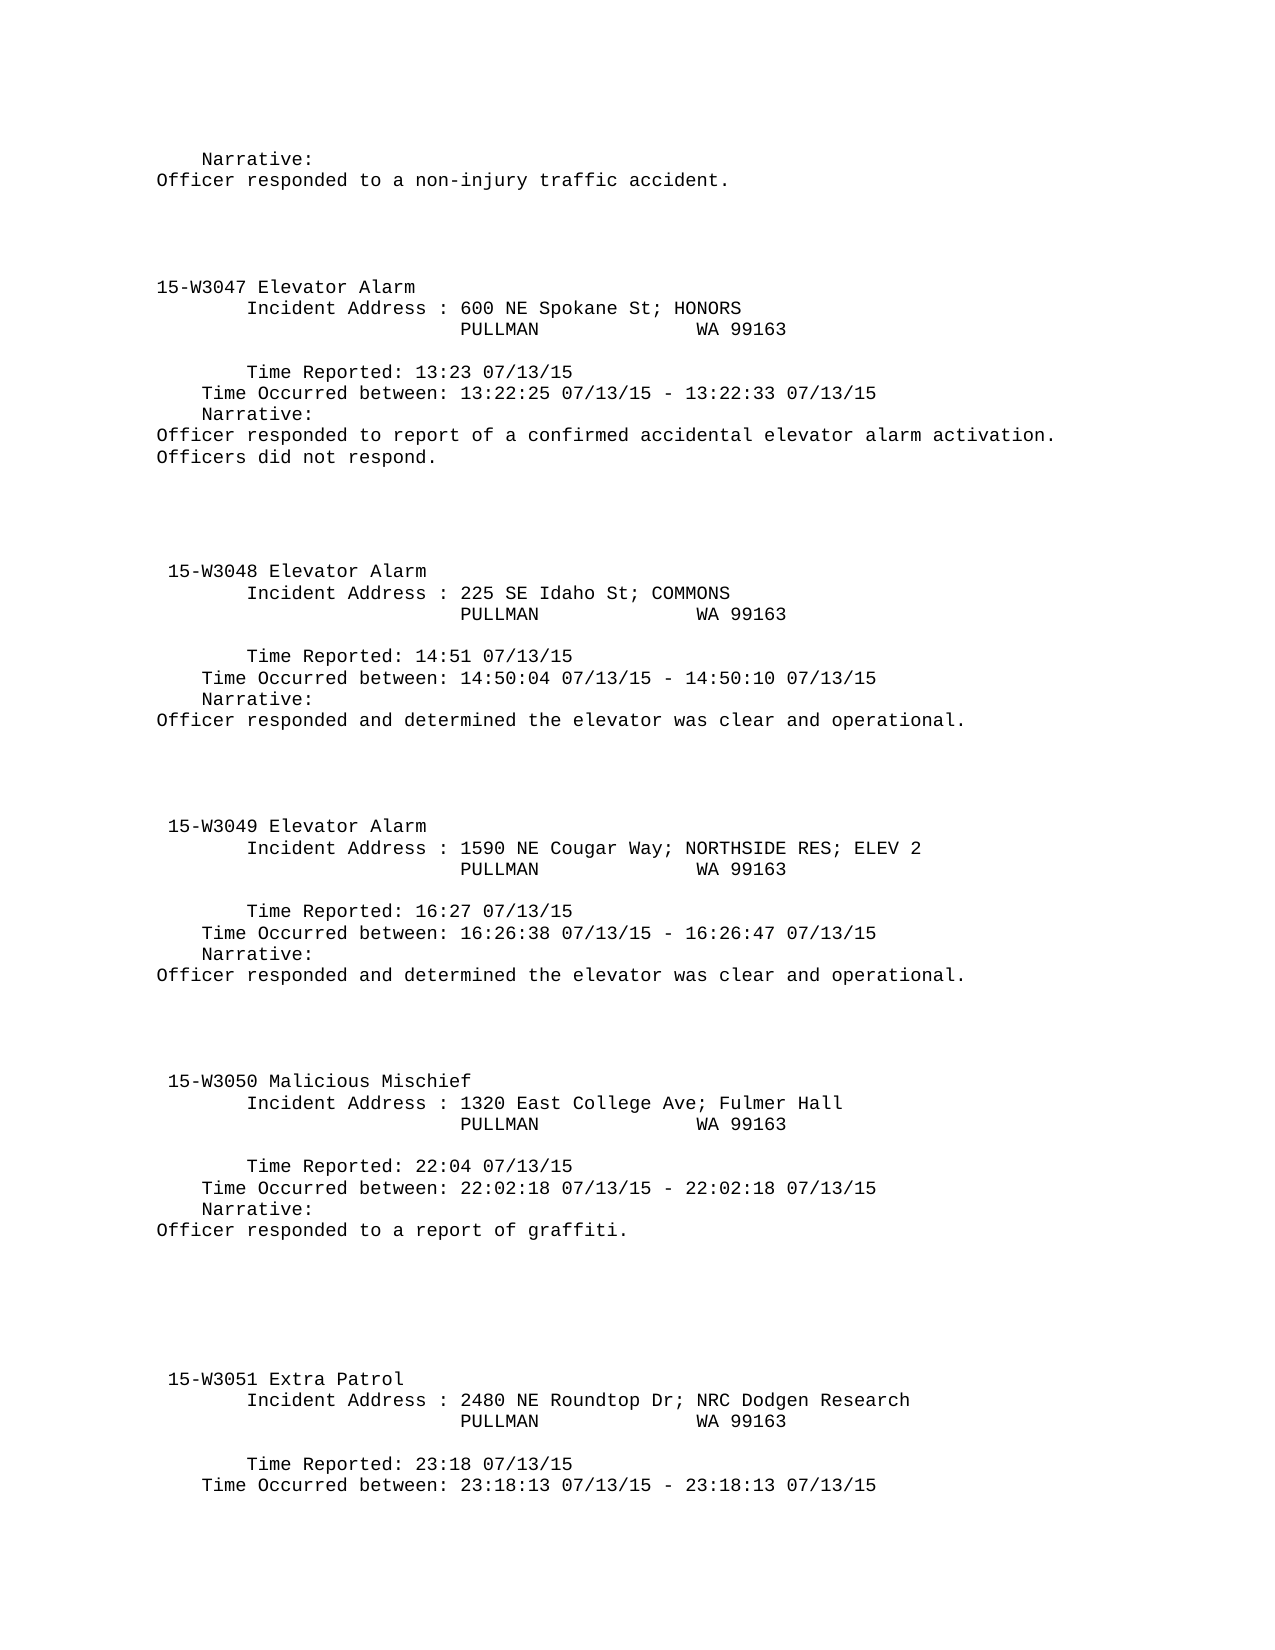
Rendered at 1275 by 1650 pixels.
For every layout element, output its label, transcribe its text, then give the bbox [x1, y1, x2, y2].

text Officer responded to a report of graffiti. [156, 1221, 1118, 1242]
text PULLMAN WA 99163 [156, 1412, 1118, 1433]
text Incident Address : 225 SE Idaho St; COMMONS [156, 583, 1118, 605]
text Time Reported: 23:18 07/13/15 [156, 1455, 1118, 1476]
text PULLMAN WA 99163 [156, 605, 1118, 626]
text Time Reported: 22:04 07/13/15 [156, 1157, 1118, 1178]
text Time Reported: 16:27 07/13/15 [156, 902, 1118, 923]
text PULLMAN WA 99163 [156, 860, 1118, 881]
text Incident Address : 600 NE Spokane St; HONORS [156, 299, 1118, 320]
text Narrative: [156, 945, 1118, 966]
text Time Occurred between: 22:02:18 07/13/15 - 22:02:18 07/13/15 [156, 1178, 1118, 1200]
text Time Occurred between: 16:26:38 07/13/15 - 16:26:47 07/13/15 [156, 923, 1118, 945]
text PULLMAN WA 99163 [156, 320, 1118, 341]
text PULLMAN WA 99163 [156, 1115, 1118, 1136]
text Time Reported: 14:51 07/13/15 [156, 647, 1118, 668]
text 15-W3049 Elevator Alarm [156, 817, 1118, 838]
text 15-W3051 Extra Patrol [156, 1370, 1118, 1391]
text Time Occurred between: 23:18:13 07/13/15 - 23:18:13 07/13/15 [156, 1476, 1118, 1497]
text Time Reported: 13:23 07/13/15 [156, 362, 1118, 384]
text Officer responded to report of a confirmed accidental elevator alarm activation. Officers did not respond. [156, 426, 1118, 469]
text Incident Address : 1320 East College Ave; Fulmer Hall [156, 1093, 1118, 1115]
text Officer responded and determined the elevator was clear and operational. [156, 711, 1118, 732]
text Narrative: [156, 405, 1118, 426]
text Incident Address : 1590 NE Cougar Way; NORTHSIDE RES; ELEV 2 [156, 838, 1118, 860]
text Time Occurred between: 14:50:04 07/13/15 - 14:50:10 07/13/15 [156, 668, 1118, 690]
text Officer responded and determined the elevator was clear and operational. [156, 966, 1118, 987]
text Narrative: Officer responded to a non-injury traffic accident. [156, 150, 1118, 192]
text Narrative: [156, 690, 1118, 711]
text Incident Address : 2480 NE Roundtop Dr; NRC Dodgen Research [156, 1391, 1118, 1412]
text Narrative: [156, 1200, 1118, 1221]
text 15-W3048 Elevator Alarm [156, 562, 1118, 583]
text 15-W3047 Elevator Alarm [156, 277, 1118, 299]
text 15-W3050 Malicious Mischief [156, 1072, 1118, 1093]
text Time Occurred between: 13:22:25 07/13/15 - 13:22:33 07/13/15 [156, 384, 1118, 405]
